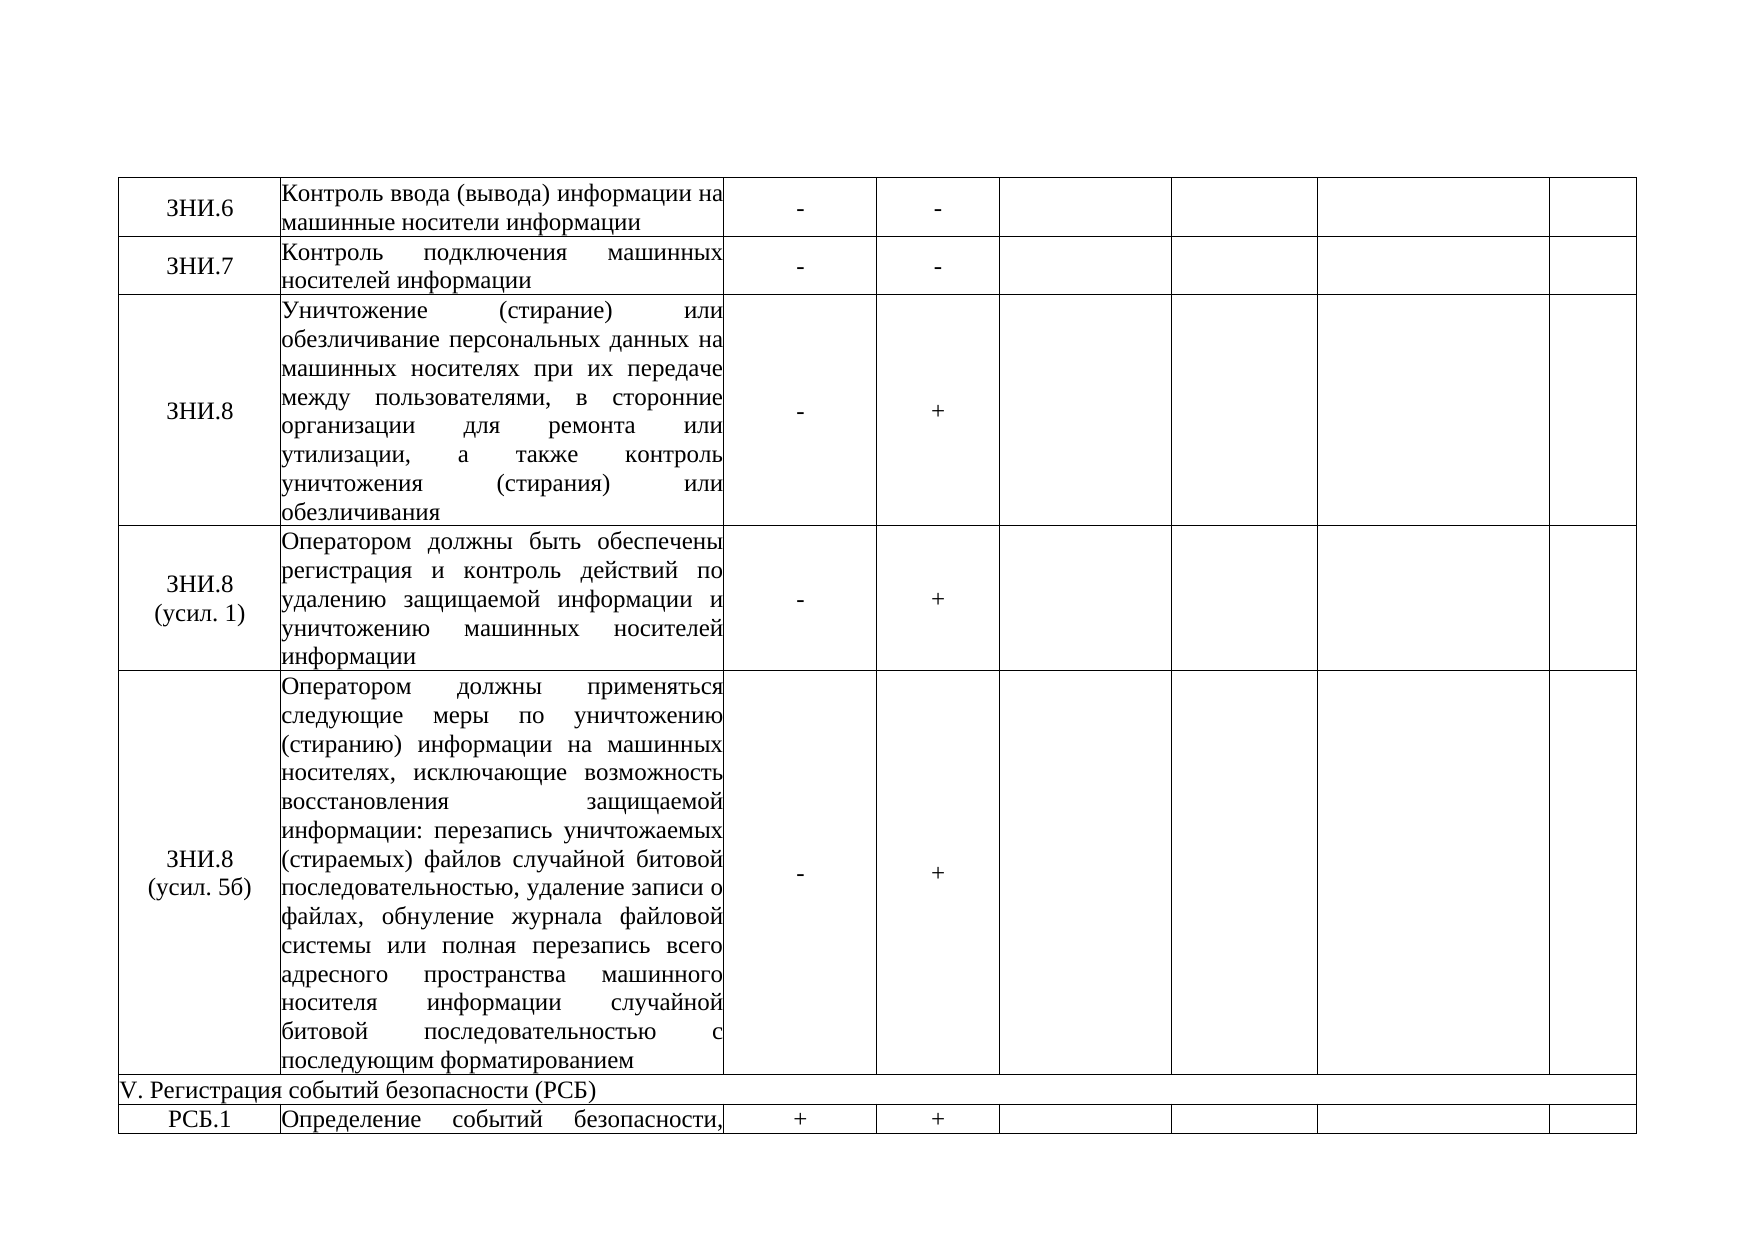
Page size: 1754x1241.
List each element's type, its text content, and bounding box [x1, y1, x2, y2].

table_cell - [877, 237, 999, 294]
table_cell [1550, 295, 1636, 525]
table_cell + [877, 295, 999, 525]
table_cell РСБ.1 [119, 1105, 280, 1133]
table_cell [1172, 295, 1317, 525]
table_cell [1318, 178, 1549, 236]
table_cell [1550, 526, 1636, 670]
table_cell [1172, 526, 1317, 670]
table_cell [1318, 526, 1549, 670]
table_cell ЗНИ.8 (усил. 5б) [119, 671, 280, 1074]
table_cell [1000, 1105, 1171, 1133]
table_cell [1318, 295, 1549, 525]
table_cell V. Регистрация событий безопасности (РСБ) [119, 1075, 1636, 1103]
table_cell [1000, 295, 1171, 525]
table_cell - [724, 526, 876, 670]
table_cell ЗНИ.8 [119, 295, 280, 525]
table_cell [1172, 1105, 1317, 1133]
table_cell [1000, 526, 1171, 670]
table_cell Уничтожение (стирание) или обезличивание персональных данных на машинных носителях при их передаче между пользователями, в сторонние организации для ремонта или утилизации, а также контроль уничтожения (стирания) или обезличивания [281, 295, 723, 525]
table_cell [1550, 237, 1636, 294]
table_cell Контроль подключения машинных носителей информации [281, 237, 723, 294]
table_cell [1318, 1105, 1549, 1133]
table_cell [1172, 178, 1317, 236]
table_cell Оператором должны быть обеспечены регистрация и контроль действий по удалению защищаемой информации и уничтожению машинных носителей информации [281, 526, 723, 670]
table_cell - [724, 178, 876, 236]
table_cell [1172, 237, 1317, 294]
table_cell - [877, 178, 999, 236]
table_cell [1318, 237, 1549, 294]
table_cell Оператором должны применяться следующие меры по уничтожению (стиранию) информации на машинных носителях, исключающие возможность восстановления защищаемой информации: перезапись уничтожаемых (стираемых) файлов случайной битовой последовательностью, удаление записи о файлах, обнуление журнала файловой системы или полная перезапись всего адресного пространства машинного носителя информации случайной битовой последовательностью с последующим форматированием [281, 671, 723, 1074]
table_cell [281, 1105, 723, 1133]
table_cell ЗНИ.7 [119, 237, 280, 294]
table_cell - [724, 671, 876, 1074]
table_cell - [724, 295, 876, 525]
table_cell + [877, 1105, 999, 1133]
table_cell ЗНИ.6 [119, 178, 280, 236]
table_cell + [724, 1105, 876, 1133]
table_cell - [724, 237, 876, 294]
table_cell [1000, 671, 1171, 1074]
table_cell [1550, 178, 1636, 236]
table_cell [1318, 671, 1549, 1074]
table_cell [1550, 671, 1636, 1074]
table_cell [1172, 671, 1317, 1074]
table_cell [1000, 178, 1171, 236]
table_cell ЗНИ.8 (усил. 1) [119, 526, 280, 670]
table_cell + [877, 526, 999, 670]
table_cell [1000, 237, 1171, 294]
table_cell + [877, 671, 999, 1074]
table_cell Контроль ввода (вывода) информации на машинные носители информации [281, 178, 723, 236]
table_cell [1550, 1105, 1636, 1133]
